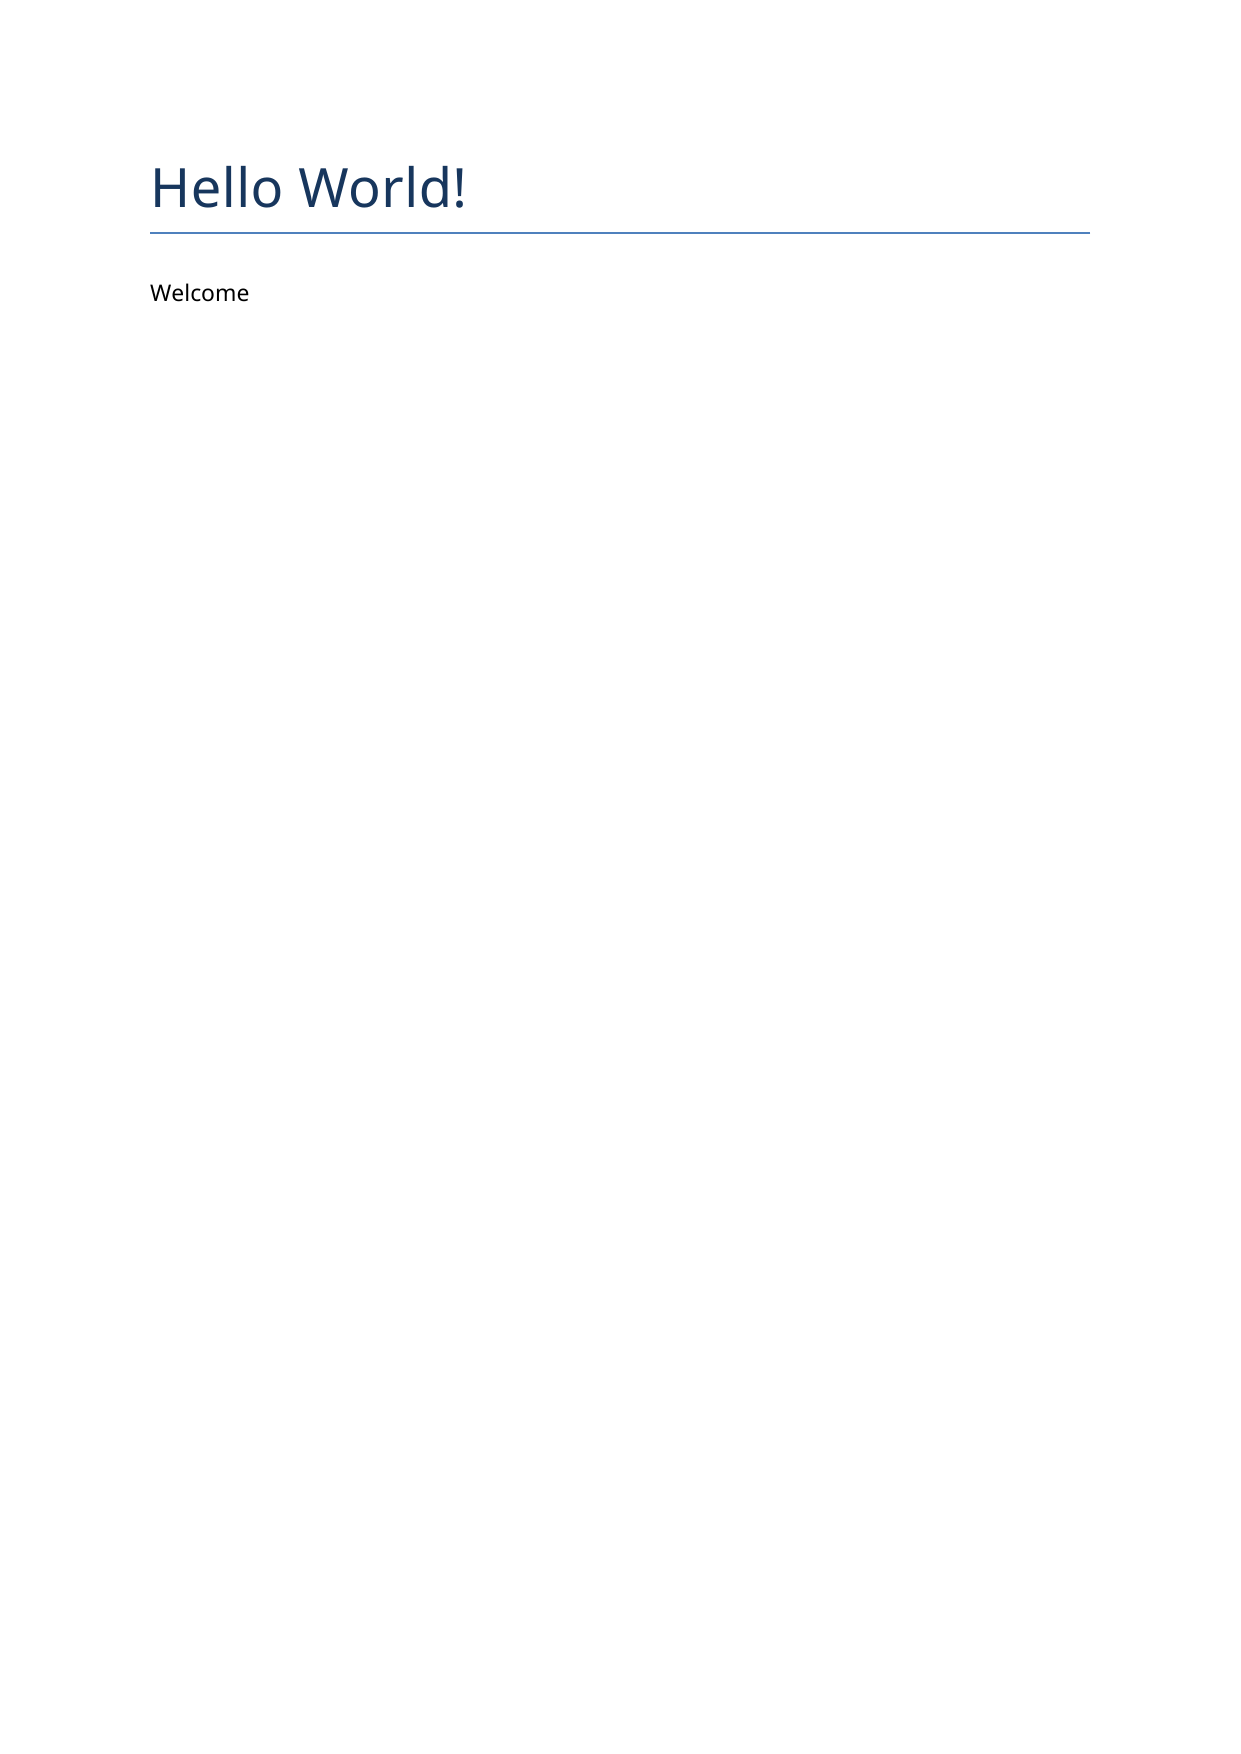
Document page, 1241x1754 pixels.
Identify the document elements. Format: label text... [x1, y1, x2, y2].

title Hello World! [150, 150, 1090, 232]
text Welcome [150, 276, 1090, 308]
